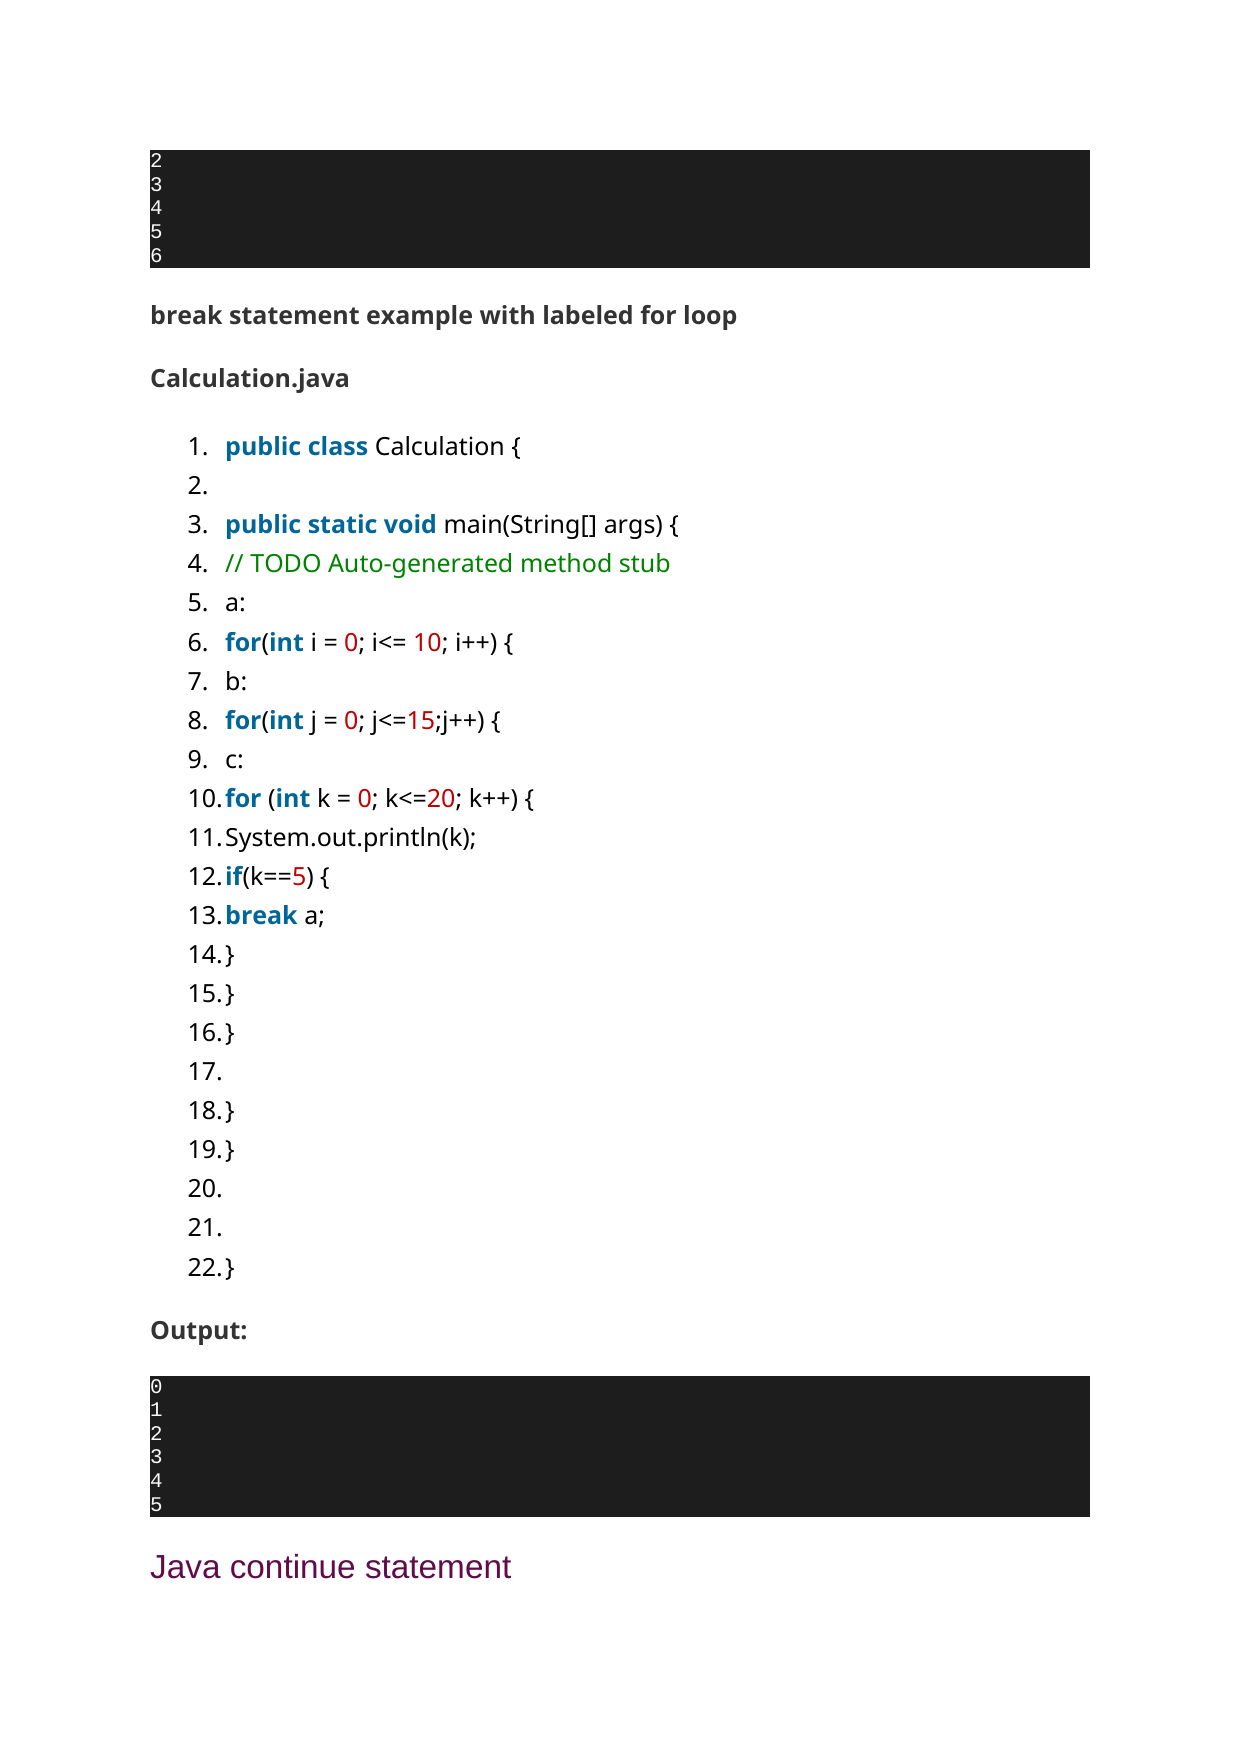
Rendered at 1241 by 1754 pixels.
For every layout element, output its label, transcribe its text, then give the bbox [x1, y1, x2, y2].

list } [187, 1244, 1090, 1283]
text 2 [150, 1423, 1090, 1447]
text 5 [150, 1494, 1090, 1517]
text 1 [150, 1399, 1090, 1423]
list // TODO Auto-generated method stub [187, 541, 1090, 580]
list } [187, 1088, 1090, 1127]
text Calculation.java [150, 361, 1090, 395]
text 4 [150, 1470, 1090, 1494]
list } [187, 1127, 1090, 1166]
list if(k==5) { [187, 853, 1090, 893]
text 0 [150, 1376, 1090, 1399]
text 5 [150, 221, 1090, 244]
list b: [187, 658, 1090, 697]
list break a; [187, 893, 1090, 932]
list public static void main(String[] args) { [187, 502, 1090, 541]
text 2 [150, 150, 1090, 174]
text break statement example with labeled for loop [150, 297, 1090, 331]
list a: [187, 580, 1090, 619]
list for(int i = 0; i<= 10; i++) { [187, 619, 1090, 658]
list } [187, 1010, 1090, 1049]
list System.out.println(k); [187, 814, 1090, 853]
list c: [187, 736, 1090, 775]
list for (int k = 0; k<=20; k++) { [187, 775, 1090, 814]
text Output: [150, 1312, 1090, 1346]
list } [187, 971, 1090, 1010]
list for(int j = 0; j<=15;j++) { [187, 697, 1090, 736]
text 3 [150, 1447, 1090, 1470]
list public class Calculation { [187, 424, 1090, 463]
text 6 [150, 244, 1090, 268]
text Java continue statement [150, 1547, 1090, 1585]
text 3 [150, 174, 1090, 197]
list } [187, 932, 1090, 971]
text 4 [150, 197, 1090, 221]
